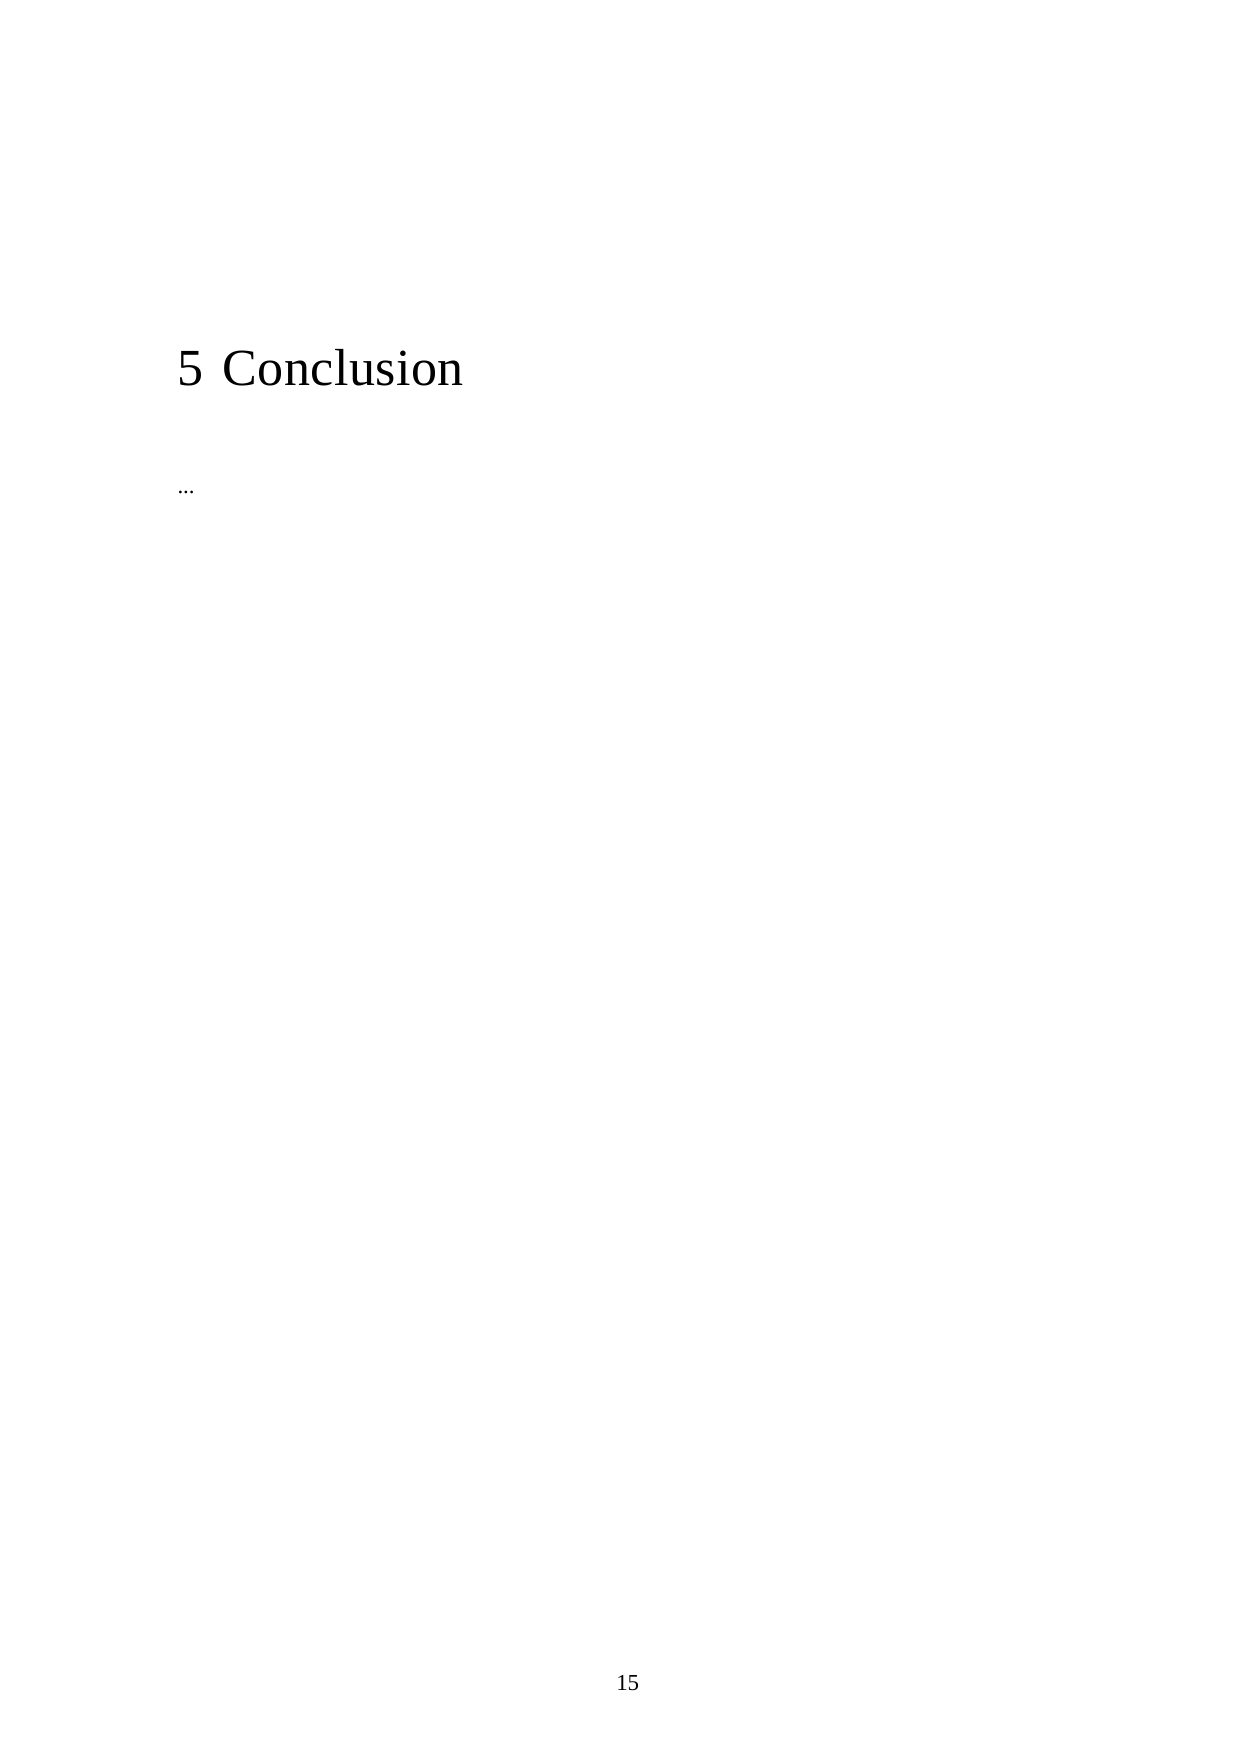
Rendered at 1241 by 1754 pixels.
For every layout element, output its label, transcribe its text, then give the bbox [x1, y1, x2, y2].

subtitle Conclusion [177, 337, 1078, 397]
text ... [177, 472, 1078, 498]
